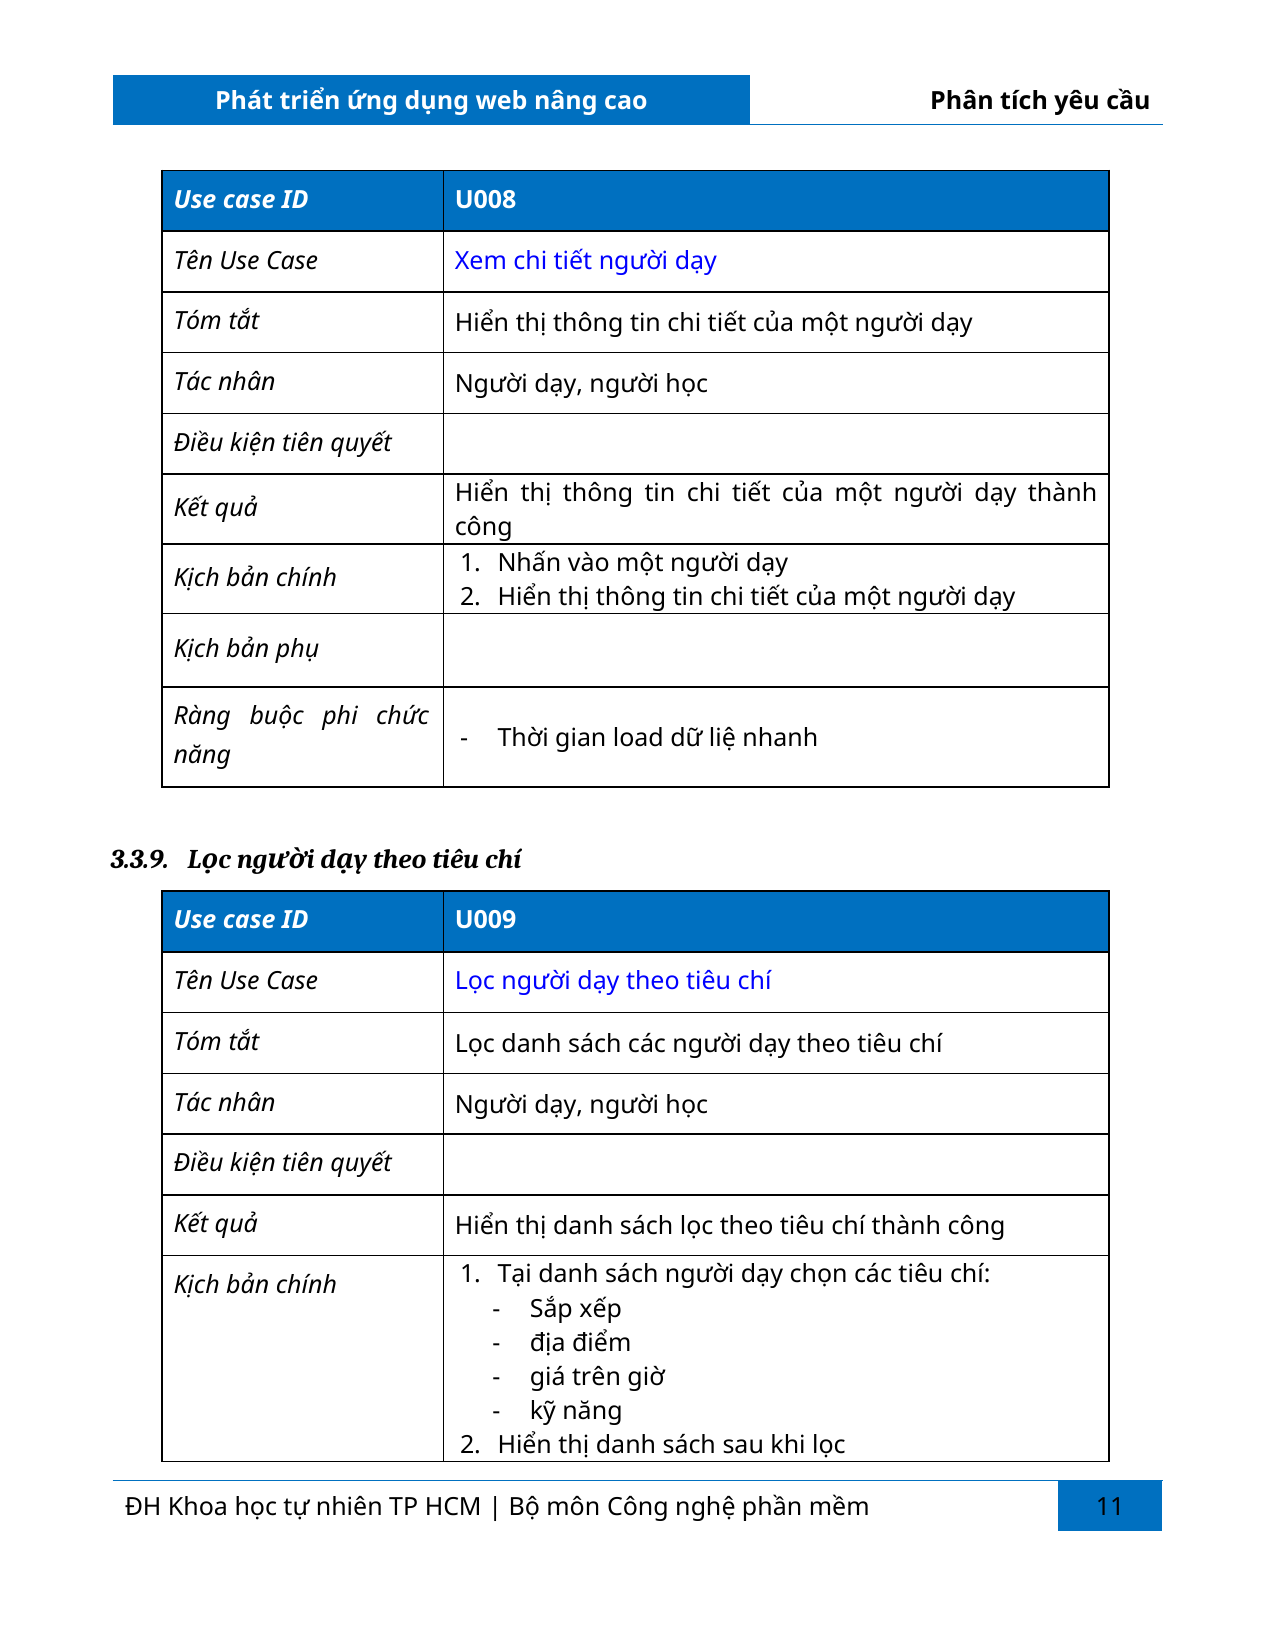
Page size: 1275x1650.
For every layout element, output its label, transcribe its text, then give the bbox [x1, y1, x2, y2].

table_cell [444, 1135, 1108, 1194]
table_cell Kết quả [163, 1196, 443, 1254]
table_header U009 [444, 892, 1108, 951]
table_cell Điều kiện tiên quyết [163, 1135, 443, 1194]
table_cell Lọc người dạy theo tiêu chí [444, 953, 1108, 1012]
table_cell Xem chi tiết người dạy [444, 232, 1108, 291]
table_cell Lọc danh sách các người dạy theo tiêu chí [444, 1013, 1108, 1072]
table_cell Hiển thị danh sách lọc theo tiêu chí thành công [444, 1196, 1108, 1254]
table_cell Hiển thị thông tin chi tiết của một người dạy [444, 293, 1108, 352]
list Lọc người dạy theo tiêu chí [169, 844, 1162, 875]
table_cell Ràng buộc phi chức năng [163, 688, 443, 786]
table_cell Điều kiện tiên quyết [163, 414, 443, 473]
table_cell [444, 414, 1108, 473]
table_header Use case ID [163, 892, 443, 951]
table_cell Tóm tắt [163, 1013, 443, 1072]
table_cell Kết quả [163, 475, 443, 543]
table_cell Nhấn vào một người dạy Hiển thị thông tin chi tiết của một người dạy [444, 545, 1108, 613]
table_header U008 [444, 171, 1108, 230]
table_cell Thời gian load dữ liệ nhanh [444, 688, 1108, 786]
table_cell Tác nhân [163, 1074, 443, 1133]
table_cell Kịch bản chính [163, 545, 443, 613]
table_cell Hiển thị thông tin chi tiết của một người dạy thành công [444, 475, 1108, 543]
table_cell Tóm tắt [163, 293, 443, 352]
table_cell Kịch bản chính [163, 1256, 443, 1461]
table_cell Tác nhân [163, 353, 443, 412]
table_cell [444, 1256, 1108, 1461]
table_cell Tên Use Case [163, 232, 443, 291]
table_cell Kịch bản phụ [163, 614, 443, 686]
table_cell Tên Use Case [163, 953, 443, 1012]
table_cell Người dạy, người học [444, 1074, 1108, 1133]
table_cell Người dạy, người học [444, 353, 1108, 412]
table_cell [444, 614, 1108, 686]
table_header Use case ID [163, 171, 443, 230]
